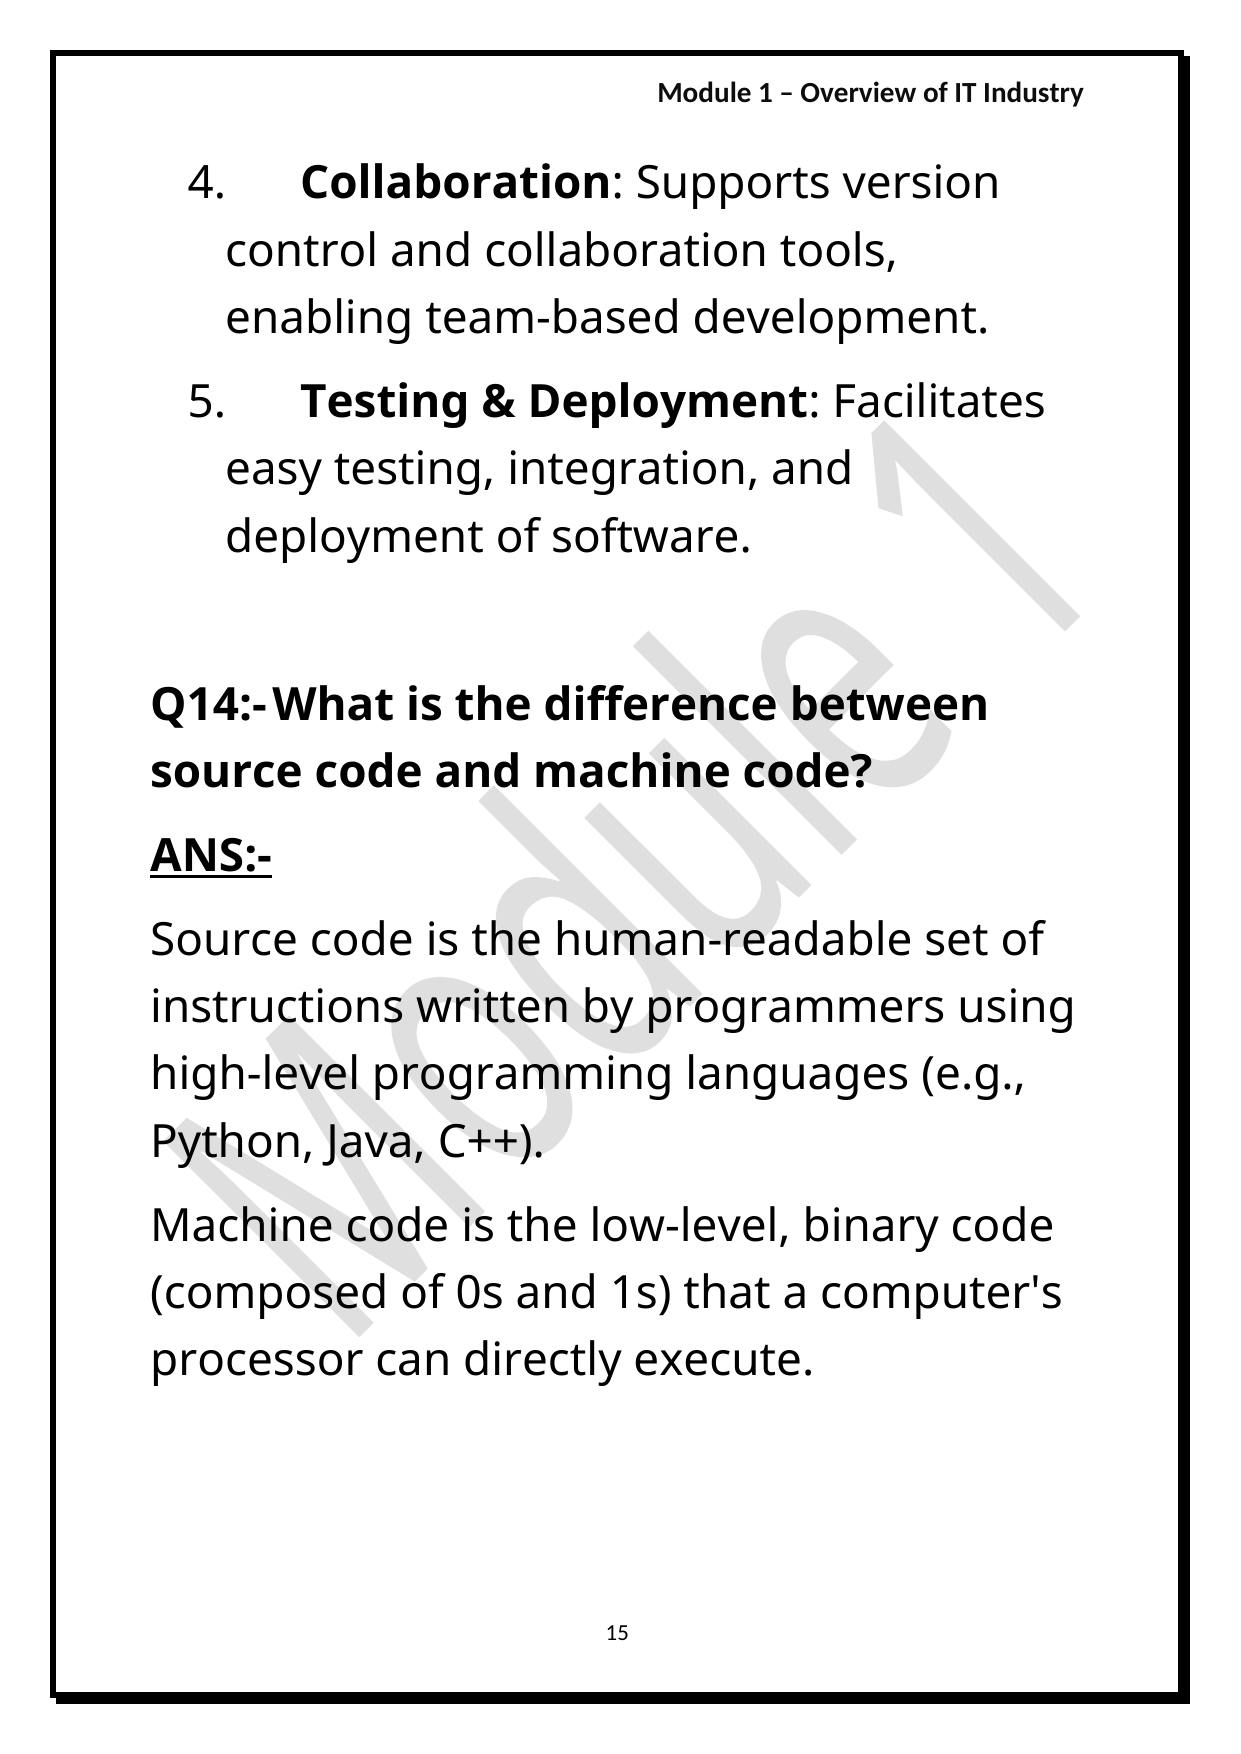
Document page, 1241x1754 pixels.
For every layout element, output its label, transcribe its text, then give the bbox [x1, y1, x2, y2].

list Collaboration: Supports version control and collaboration tools, enabling team-based development. [187, 150, 1084, 347]
text ANS:- [150, 822, 1084, 885]
list Testing & Deployment: Facilitates easy testing, integration, and deployment of software. [187, 368, 1084, 566]
text Q14:- What is the difference between source code and machine code? [150, 671, 1084, 801]
text Source code is the human-readable set of instructions written by programmers using high-level programming languages (e.g., Python, Java, C++). [150, 906, 1084, 1171]
text Machine code is the low-level, binary code (composed of 0s and 1s) that a computer's processor can directly execute. [150, 1192, 1084, 1389]
